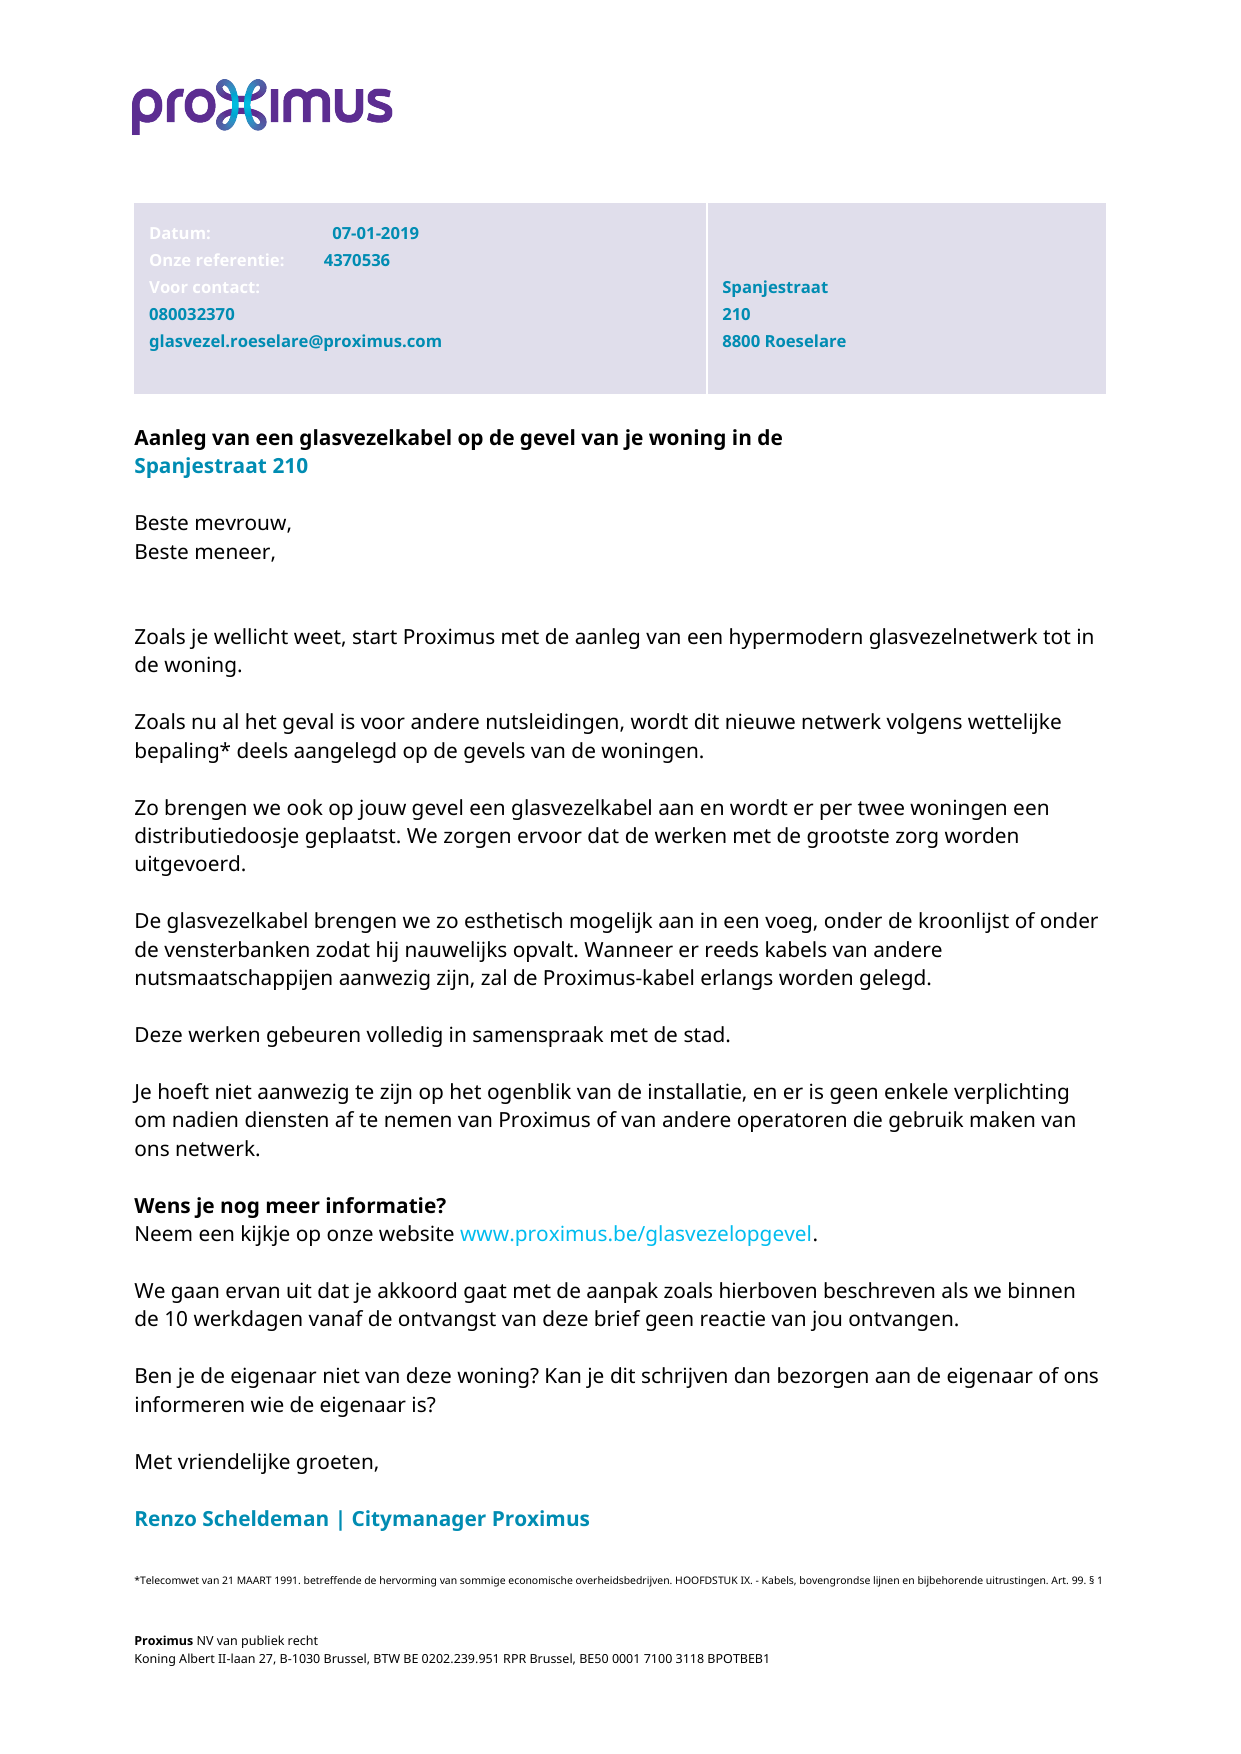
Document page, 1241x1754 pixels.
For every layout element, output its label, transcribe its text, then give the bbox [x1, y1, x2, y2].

text Wens je nog meer informatie? [134, 1191, 1106, 1219]
table_header Spanjestraat 210 8800 Roeselare [708, 203, 1106, 394]
text Zoals nu al het geval is voor andere nutsleidingen, wordt dit nieuwe netwerk volgens wettelijke bepaling* deels aangelegd op de gevels van de woningen. [134, 707, 1106, 764]
text Zoals je wellicht weet, start Proximus met de aanleg van een hypermodern glasvezelnetwerk tot in de woning. [134, 622, 1106, 679]
text Renzo Scheldeman | Citymanager Proximus [134, 1504, 1106, 1532]
table_header Datum: 07-01-2019 Onze referentie: 4370536 Voor contact: 080032370 glasvezel.roeselare@proximus.com [134, 203, 706, 394]
text *Telecomwet van 21 MAART 1991. betreffende de hervorming van sommige economische overheidsbedrijven. HOOFDSTUK IX. - Kabels, bovengrondse lijnen en bijbehorende uitrustingen. Art. 99. § 1 [134, 1561, 1106, 1588]
text Ben je de eigenaar niet van deze woning? Kan je dit schrijven dan bezorgen aan de eigenaar of ons informeren wie de eigenaar is? [134, 1361, 1106, 1418]
text Spanjestraat 210 [134, 451, 1106, 480]
text Beste mevrouw, [134, 508, 1106, 537]
text Zo brengen we ook op jouw gevel een glasvezelkabel aan en wordt er per twee woningen een distributiedoosje geplaatst. We zorgen ervoor dat de werken met de grootste zorg worden uitgevoerd. [134, 793, 1106, 878]
text Beste meneer, [134, 537, 1106, 565]
text Je hoeft niet aanwezig te zijn op het ogenblik van de installatie, en er is geen enkele verplichting om nadien diensten af te nemen van Proximus of van andere operatoren die gebruik maken van ons netwerk. [134, 1077, 1106, 1162]
text We gaan ervan uit dat je akkoord gaat met de aanpak zoals hierboven beschreven als we binnen de 10 werkdagen vanaf de ontvangst van deze brief geen reactie van jou ontvangen. [134, 1276, 1106, 1333]
picture [0, 0, 1241, 149]
text Aanleg van een glasvezelkabel op de gevel van je woning in de [134, 423, 1106, 451]
text Deze werken gebeuren volledig in samenspraak met de stad. [134, 1020, 1106, 1049]
text De glasvezelkabel brengen we zo esthetisch mogelijk aan in een voeg, onder de kroonlijst of onder de vensterbanken zodat hij nauwelijks opvalt. Wanneer er reeds kabels van andere nutsmaatschappijen aanwezig zijn, zal de Proximus-kabel erlangs worden gelegd. [134, 906, 1106, 992]
text Neem een kijkje op onze website www.proximus.be/glasvezelopgevel. [134, 1219, 1106, 1248]
text Met vriendelijke groeten, [134, 1447, 1106, 1475]
